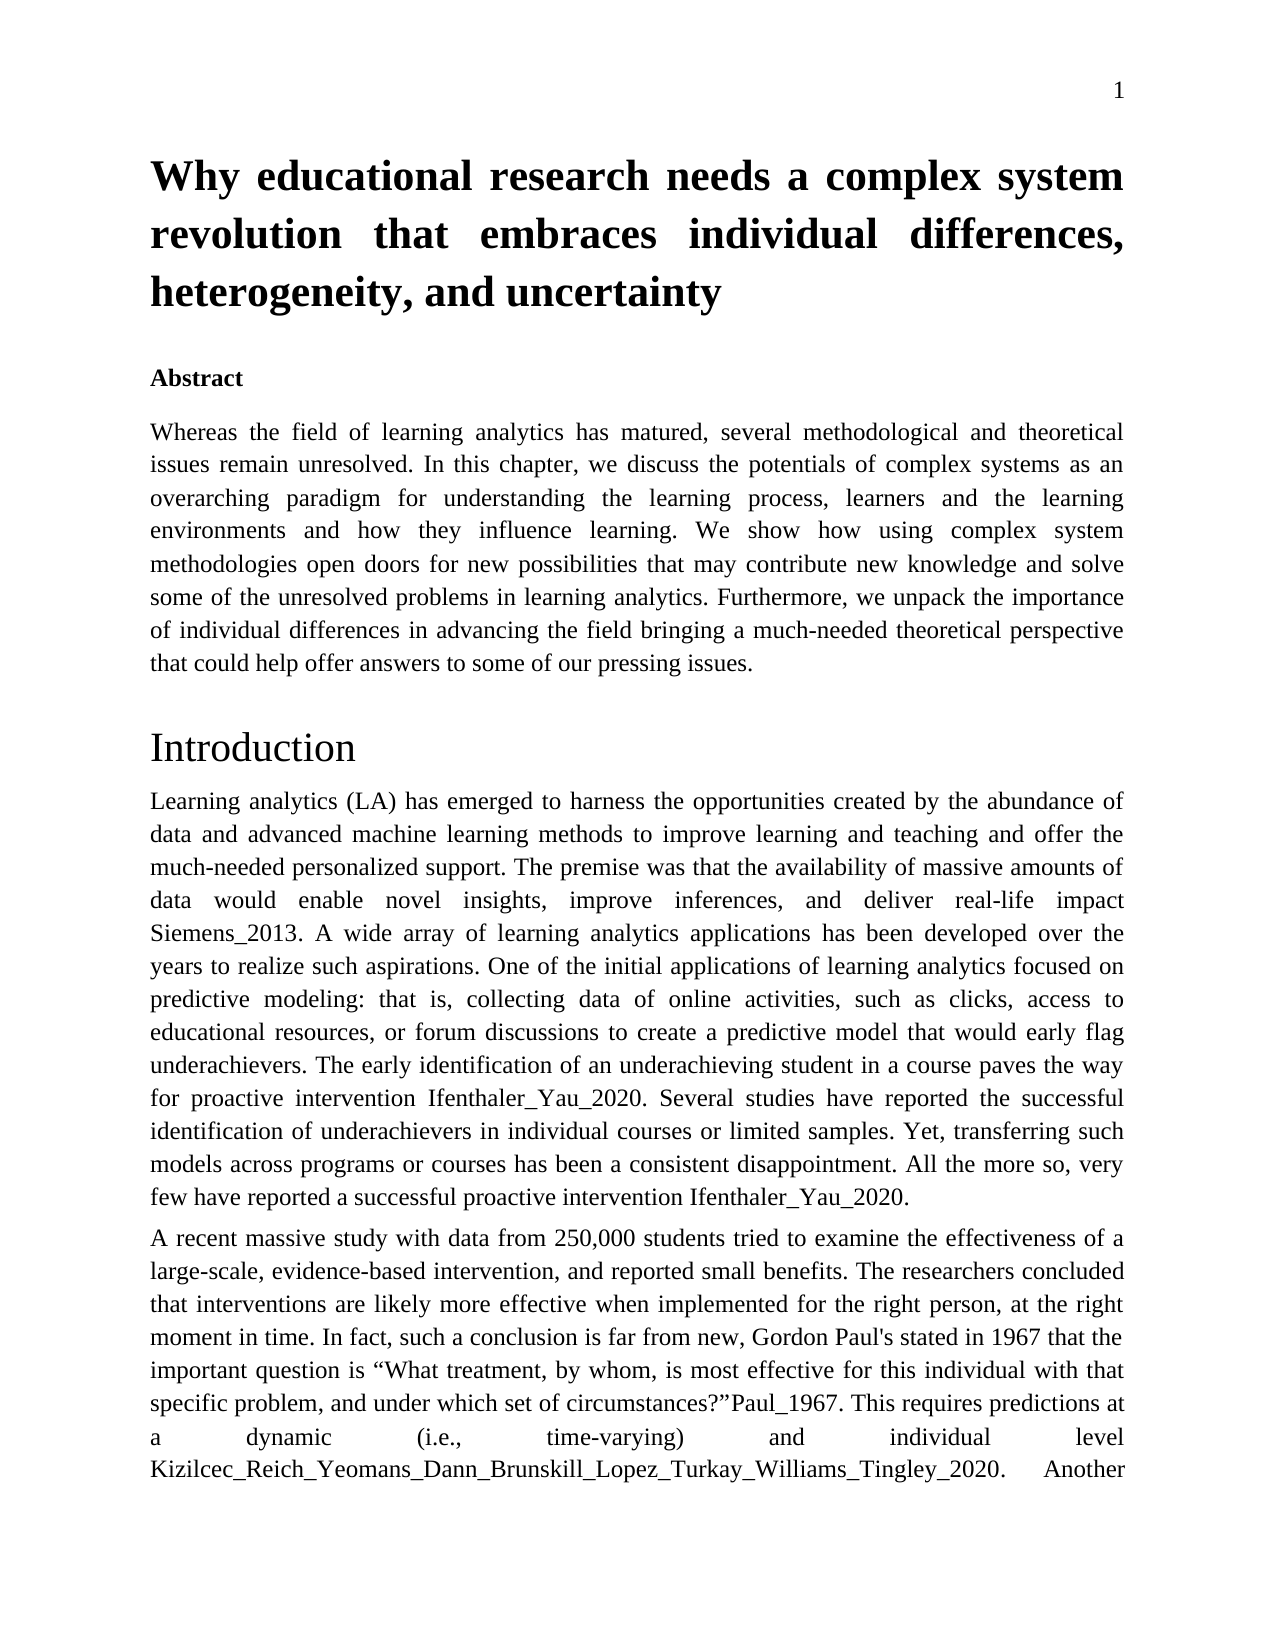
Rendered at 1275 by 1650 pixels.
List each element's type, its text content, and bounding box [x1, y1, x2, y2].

title Why educational research needs a complex system revolution that embraces individual differences, heterogeneity, and uncertainty [150, 150, 1125, 316]
subtitle Introduction [150, 722, 1125, 770]
text Abstract [150, 363, 1125, 391]
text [150, 1223, 1125, 1483]
text Whereas the field of learning analytics has matured, several methodological and theoretical issues remain unresolved. In this chapter, we discuss the potentials of complex systems as an overarching paradigm for understanding the learning process, learners and the learning environments and how they influence learning. We show how using complex system methodologies open doors for new possibilities that may contribute new knowledge and solve some of the unresolved problems in learning analytics. Furthermore, we unpack the importance of individual differences in advancing the field bringing a much-needed theoretical perspective that could help offer answers to some of our pressing issues. [150, 417, 1125, 676]
text Learning analytics (LA) has emerged to harness the opportunities created by the abundance of data and advanced machine learning methods to improve learning and teaching and offer the much-needed personalized support. The premise was that the availability of massive amounts of data would enable novel insights, improve inferences, and deliver real-life impact Siemens_2013. A wide array of learning analytics applications has been developed over the years to realize such aspirations. One of the initial applications of learning analytics focused on predictive modeling: that is, collecting data of online activities, such as clicks, access to educational resources, or forum discussions to create a predictive model that would early flag underachievers. The early identification of an underachieving student in a course paves the way for proactive intervention Ifenthaler_Yau_2020. Several studies have reported the successful identification of underachievers in individual courses or limited samples. Yet, transferring such models across programs or courses has been a consistent disappointment. All the more so, very few have reported a successful proactive intervention Ifenthaler_Yau_2020. [150, 786, 1125, 1211]
